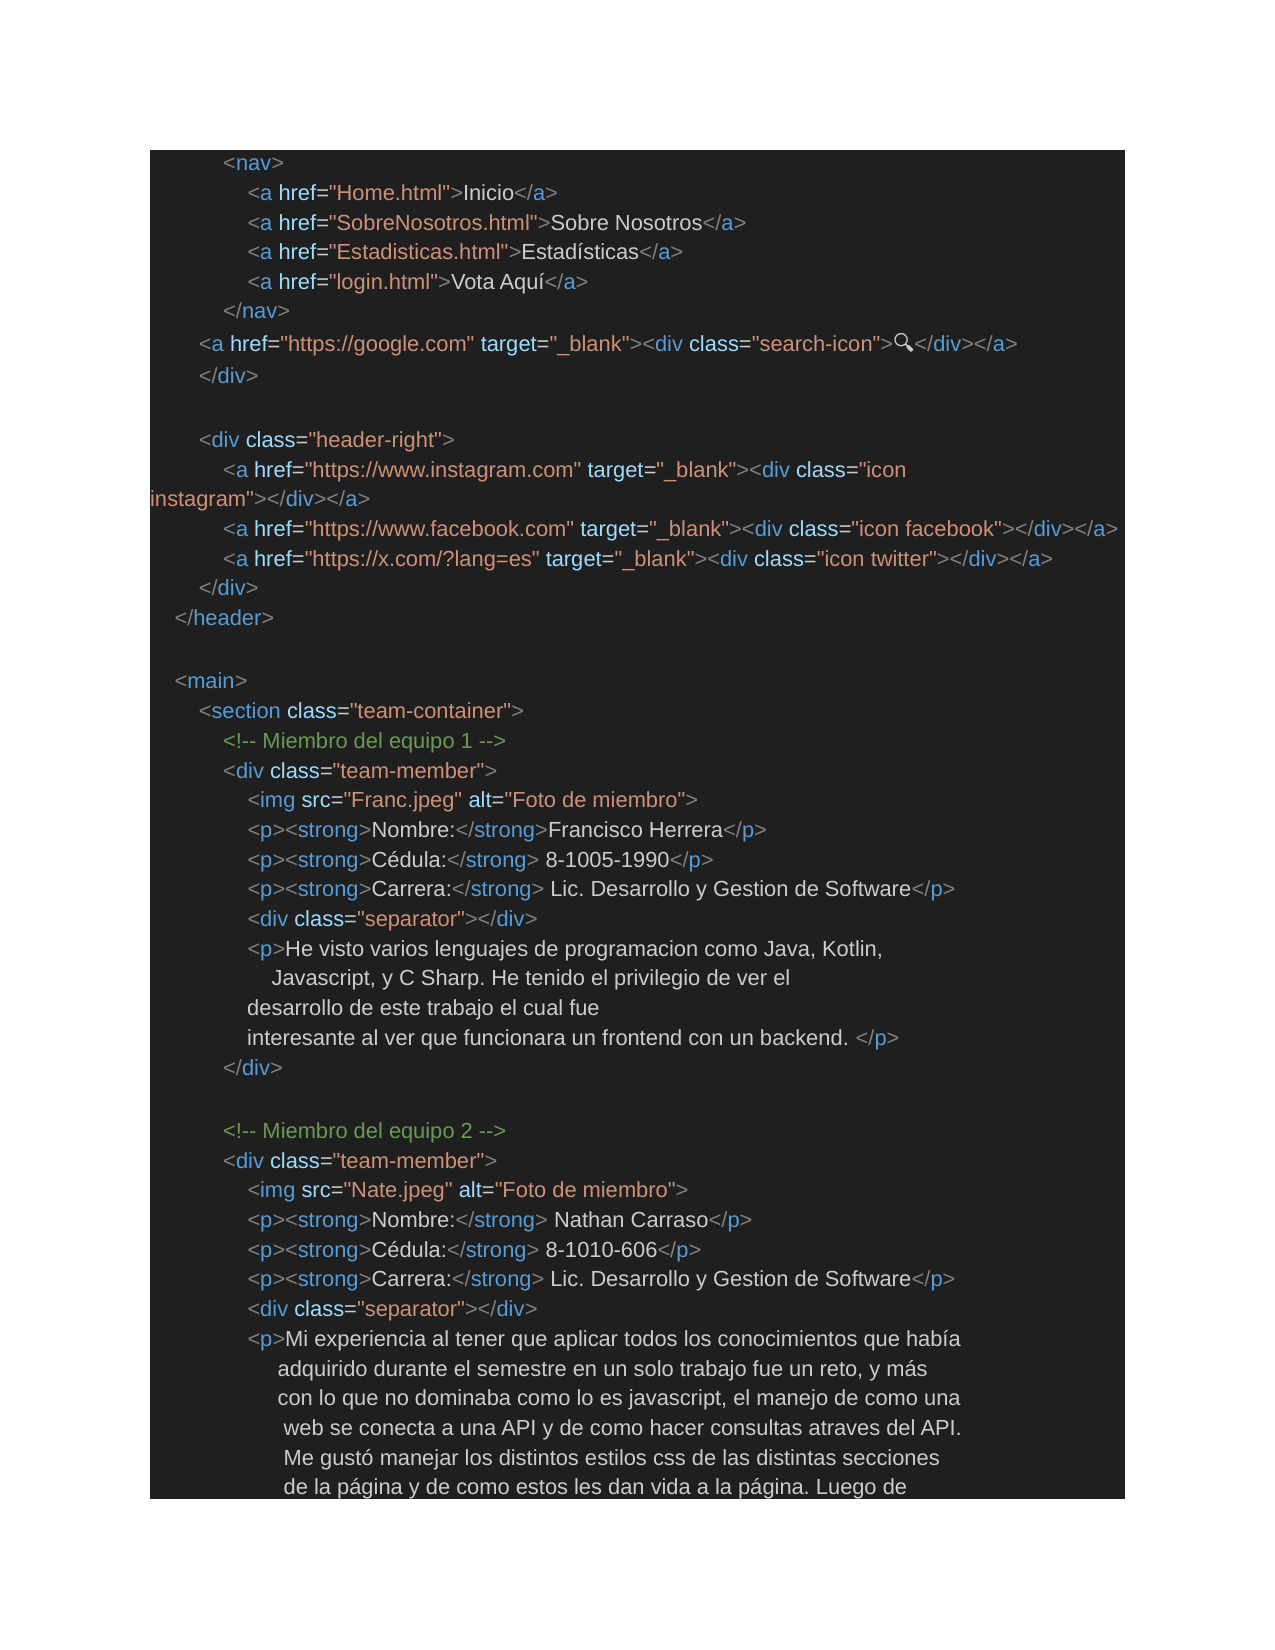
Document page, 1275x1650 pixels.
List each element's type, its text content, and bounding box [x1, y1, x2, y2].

text interesante al ver que funcionara un frontend con un backend. </p> [150, 1025, 1125, 1050]
text con lo que no dominaba como lo es javascript, el manejo de como una [150, 1385, 1125, 1410]
text web se conecta a una API y de como hacer consultas atraves del API. [150, 1415, 1125, 1440]
text <p><strong>Cédula:</strong> 8-1010-606</p> [150, 1237, 1125, 1262]
text </div> [150, 575, 1125, 600]
text <div class="header-right"> [150, 427, 1125, 452]
text <div class="separator"></div> [150, 906, 1125, 931]
text Javascript, y C Sharp. He tenido el privilegio de ver el [150, 965, 1125, 991]
text </div> [150, 1054, 1125, 1079]
text <a href="https://x.com/?lang=es" target="_blank"><div class="icon twitter"></div></a> [150, 546, 1125, 571]
text </div> [150, 363, 1125, 388]
text <img src="Nate.jpeg" alt="Foto de miembro"> [150, 1177, 1125, 1202]
text <p><strong>Cédula:</strong> 8-1005-1990</p> [150, 847, 1125, 872]
text desarrollo de este trabajo el cual fue [150, 995, 1125, 1020]
text <div class="team-member"> [150, 1148, 1125, 1173]
text <a href="https://www.facebook.com" target="_blank"><div class="icon facebook"></div></a> [150, 516, 1125, 541]
text <a href="Estadisticas.html">Estadísticas</a> [150, 239, 1125, 264]
text <div class="team-member"> [150, 757, 1125, 783]
text <a href="https://google.com" target="_blank"><div class="search-icon">🔍</div></a> [150, 328, 1125, 358]
text Me gustó manejar los distintos estilos css de las distintas secciones [150, 1444, 1125, 1470]
text adquirido durante el semestre en un solo trabajo fue un reto, y más [150, 1355, 1125, 1381]
text <nav> [150, 150, 1125, 175]
text <a href="Home.html">Inicio</a> [150, 180, 1125, 205]
text <p><strong>Nombre:</strong>Francisco Herrera</p> [150, 817, 1125, 842]
text <div class="separator"></div> [150, 1296, 1125, 1321]
text <a href="SobreNosotros.html">Sobre Nosotros</a> [150, 209, 1125, 234]
text <a href="login.html">Vota Aquí</a> [150, 269, 1125, 294]
text <p><strong>Nombre:</strong> Nathan Carraso</p> [150, 1207, 1125, 1232]
text <p>Mi experiencia al tener que aplicar todos los conocimientos que había [150, 1326, 1125, 1351]
text </header> [150, 605, 1125, 630]
text <main> [150, 668, 1125, 694]
text <section class="team-container"> [150, 698, 1125, 723]
text <p><strong>Carrera:</strong> Lic. Desarrollo y Gestion de Software</p> [150, 1266, 1125, 1292]
text <!-- Miembro del equipo 2 --> [150, 1118, 1125, 1143]
text <p><strong>Carrera:</strong> Lic. Desarrollo y Gestion de Software</p> [150, 876, 1125, 901]
text <img src="Franc.jpeg" alt="Foto de miembro"> [150, 787, 1125, 812]
text </nav> [150, 298, 1125, 324]
text <!-- Miembro del equipo 1 --> [150, 728, 1125, 753]
text <a href="https://www.instagram.com" target="_blank"><div class="icon instagram"></div></a> [150, 456, 1125, 511]
text <p>He visto varios lenguajes de programacion como Java, Kotlin, [150, 936, 1125, 961]
text de la página y de como estos les dan vida a la página. Luego de [150, 1474, 1125, 1499]
